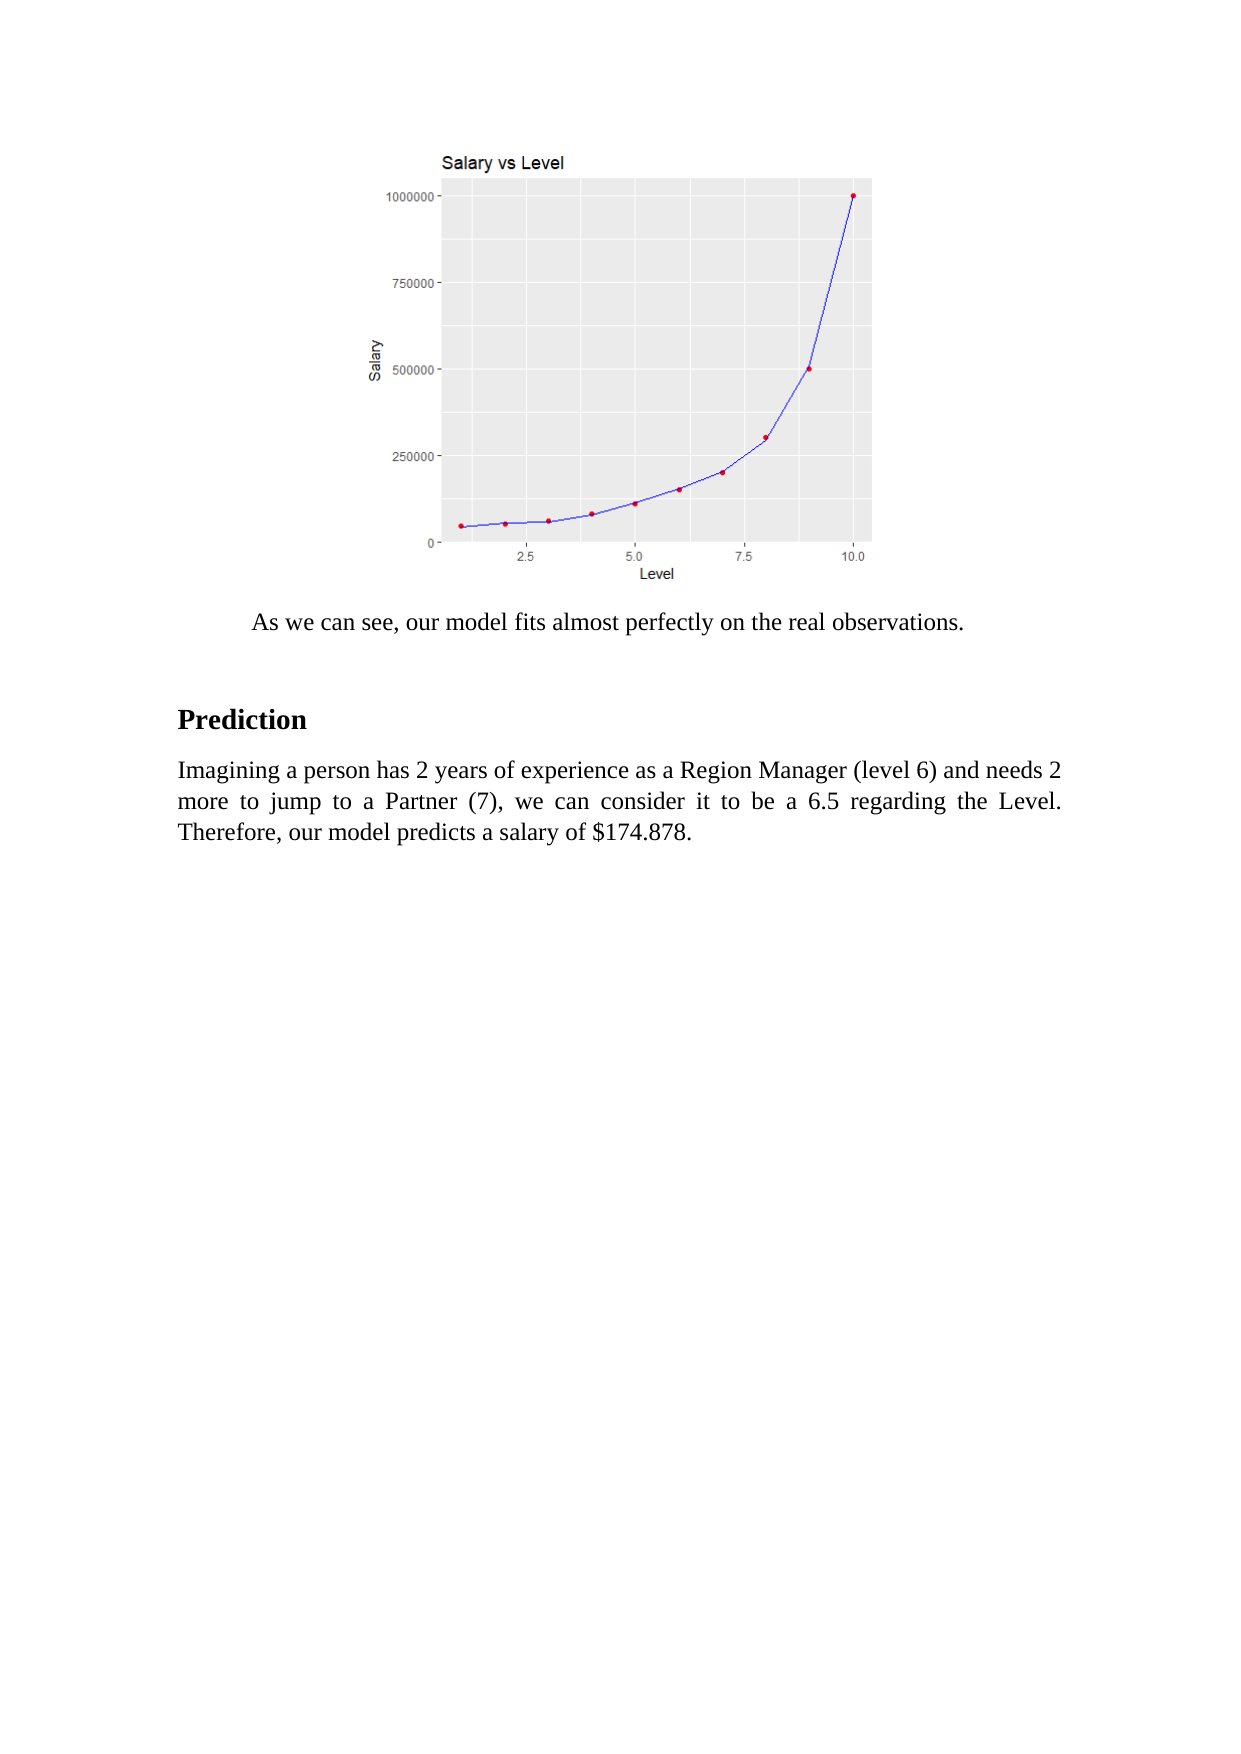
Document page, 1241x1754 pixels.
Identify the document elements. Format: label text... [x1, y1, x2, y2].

text Imagining a person has 2 years of experience as a Region Manager (level 6) and needs 2 more to jump to a Partner (7), we can consider it to be a 6.5 regarding the Level. Therefore, our model predicts a salary of $174.878. [177, 755, 1063, 846]
text Prediction [177, 702, 1063, 736]
picture [360, 147, 880, 589]
text As we can see, our model fits almost perfectly on the real observations. [177, 607, 1063, 636]
